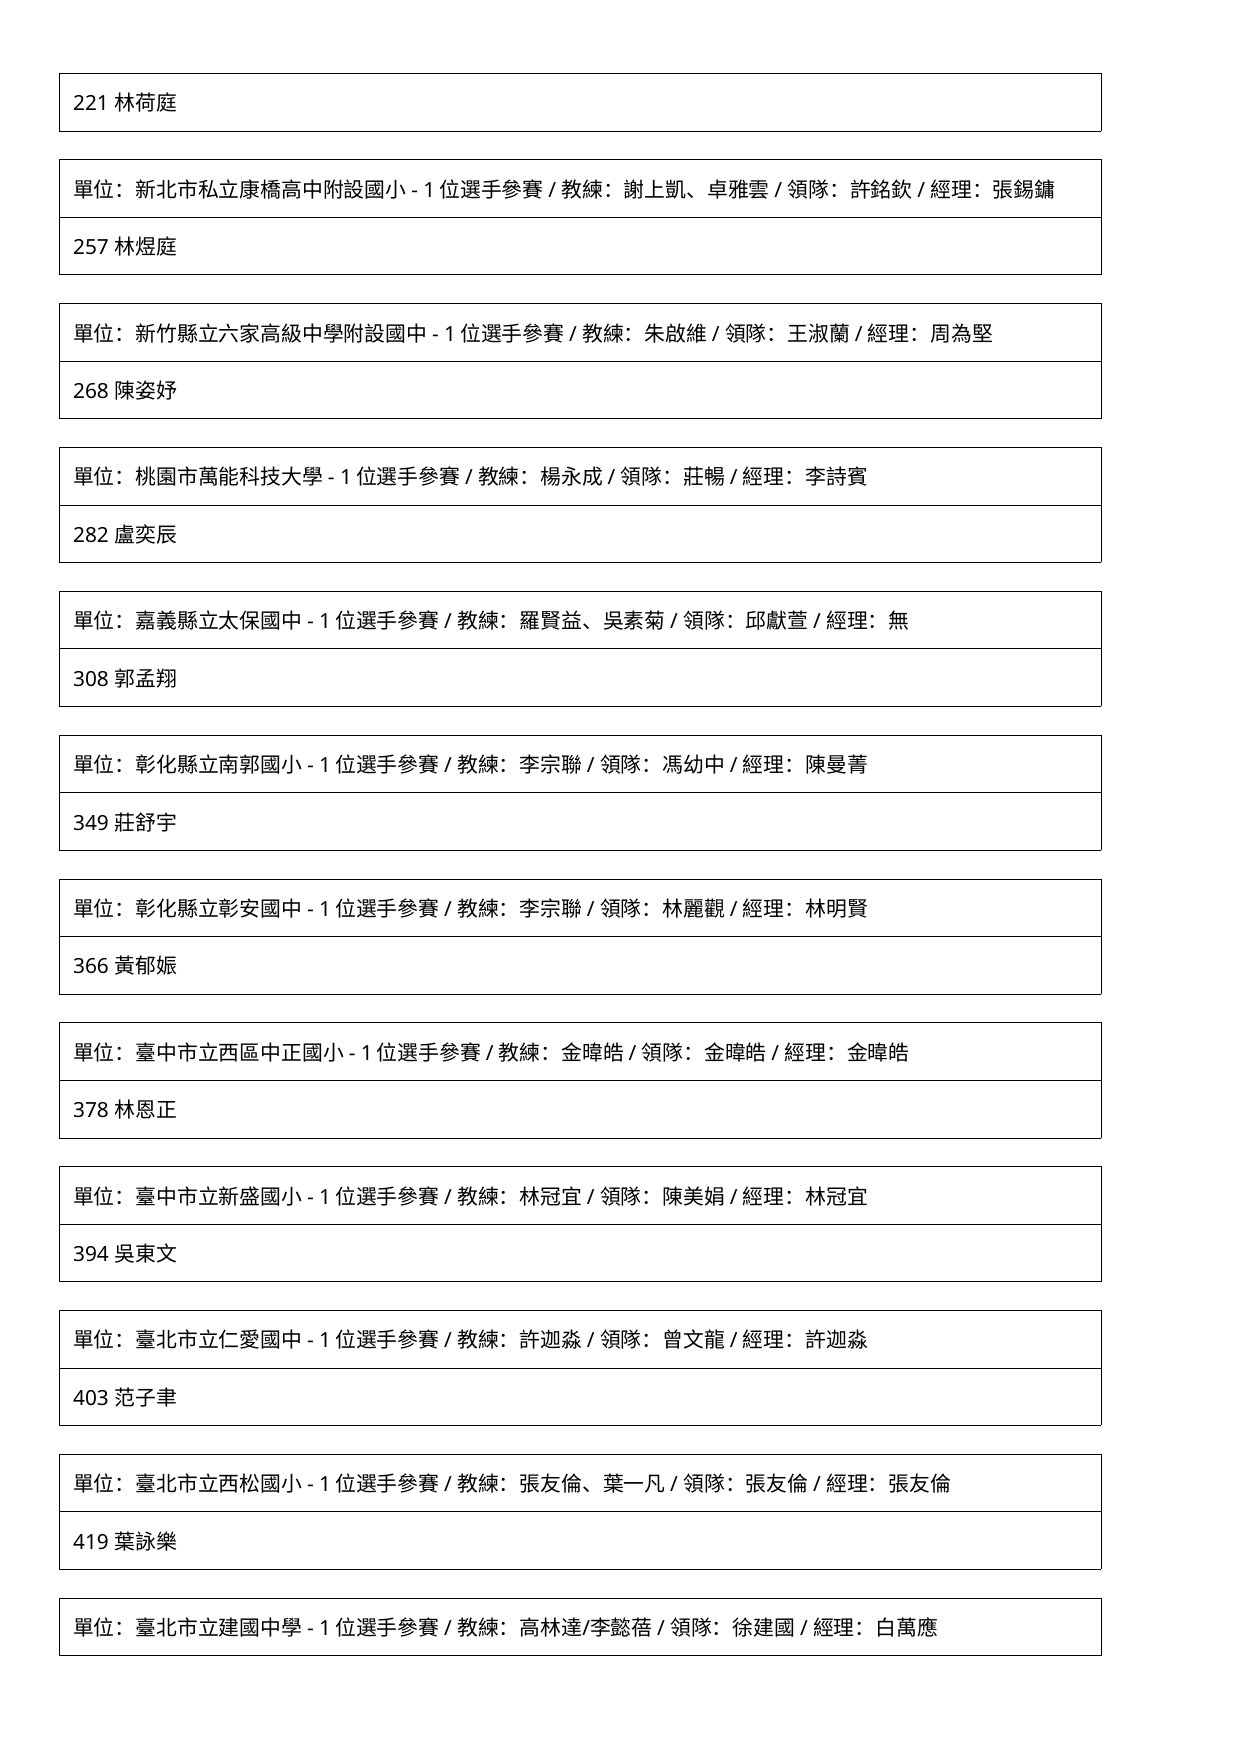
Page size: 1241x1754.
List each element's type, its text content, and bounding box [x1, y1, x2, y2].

table_header 366 黃郁娠 [60, 937, 1101, 994]
table_header 單位：彰化縣立彰安國中 - 1位選手參賽 / 教練：李宗聯 / 領隊：林麗觀 / 經理：林明賢 [60, 880, 1101, 936]
table_header 單位：桃園市萬能科技大學 - 1位選手參賽 / 教練：楊永成 / 領隊：莊暢 / 經理：李詩賓 [60, 448, 1101, 504]
table_header 394 吳東文 [60, 1225, 1101, 1281]
table_header 單位：新北市私立康橋高中附設國小 - 1位選手參賽 / 教練：謝上凱、卓雅雲 / 領隊：許銘欽 / 經理：張錫鏞 [60, 160, 1101, 217]
table_header 單位：新竹縣立六家高級中學附設國中 - 1位選手參賽 / 教練：朱啟維 / 領隊：王淑蘭 / 經理：周為堅 [60, 304, 1101, 361]
table_header 419 葉詠樂 [60, 1512, 1101, 1569]
table_header 單位：彰化縣立南郭國小 - 1位選手參賽 / 教練：李宗聯 / 領隊：馮幼中 / 經理：陳曼菁 [60, 736, 1101, 792]
table_header 單位：臺中市立西區中正國小 - 1位選手參賽 / 教練：金暐皓 / 領隊：金暐皓 / 經理：金暐皓 [60, 1023, 1101, 1080]
table_header 單位：臺北市立西松國小 - 1位選手參賽 / 教練：張友倫、葉一凡 / 領隊：張友倫 / 經理：張友倫 [60, 1455, 1101, 1511]
table_header 282 盧奕辰 [60, 506, 1101, 562]
table_header 349 莊舒宇 [60, 793, 1101, 850]
table_header 221 林荷庭 [60, 74, 1101, 131]
table_header 268 陳姿妤 [60, 362, 1101, 418]
table_header 單位：臺北市立建國中學 - 1位選手參賽 / 教練：高林達/李懿蓓 / 領隊：徐建國 / 經理：白萬應 [60, 1599, 1101, 1655]
table_header 257 林煜庭 [60, 218, 1101, 274]
table_header 單位：臺北市立仁愛國中 - 1位選手參賽 / 教練：許迦淼 / 領隊：曾文龍 / 經理：許迦淼 [60, 1311, 1101, 1368]
table_header 378 林恩正 [60, 1081, 1101, 1137]
table_header 單位：臺中市立新盛國小 - 1位選手參賽 / 教練：林冠宜 / 領隊：陳美娟 / 經理：林冠宜 [60, 1167, 1101, 1224]
table_header 403 范子聿 [60, 1369, 1101, 1425]
table_header 單位：嘉義縣立太保國中 - 1位選手參賽 / 教練：羅賢益、吳素菊 / 領隊：邱獻萱 / 經理：無 [60, 592, 1101, 648]
table_header 308 郭孟翔 [60, 649, 1101, 706]
